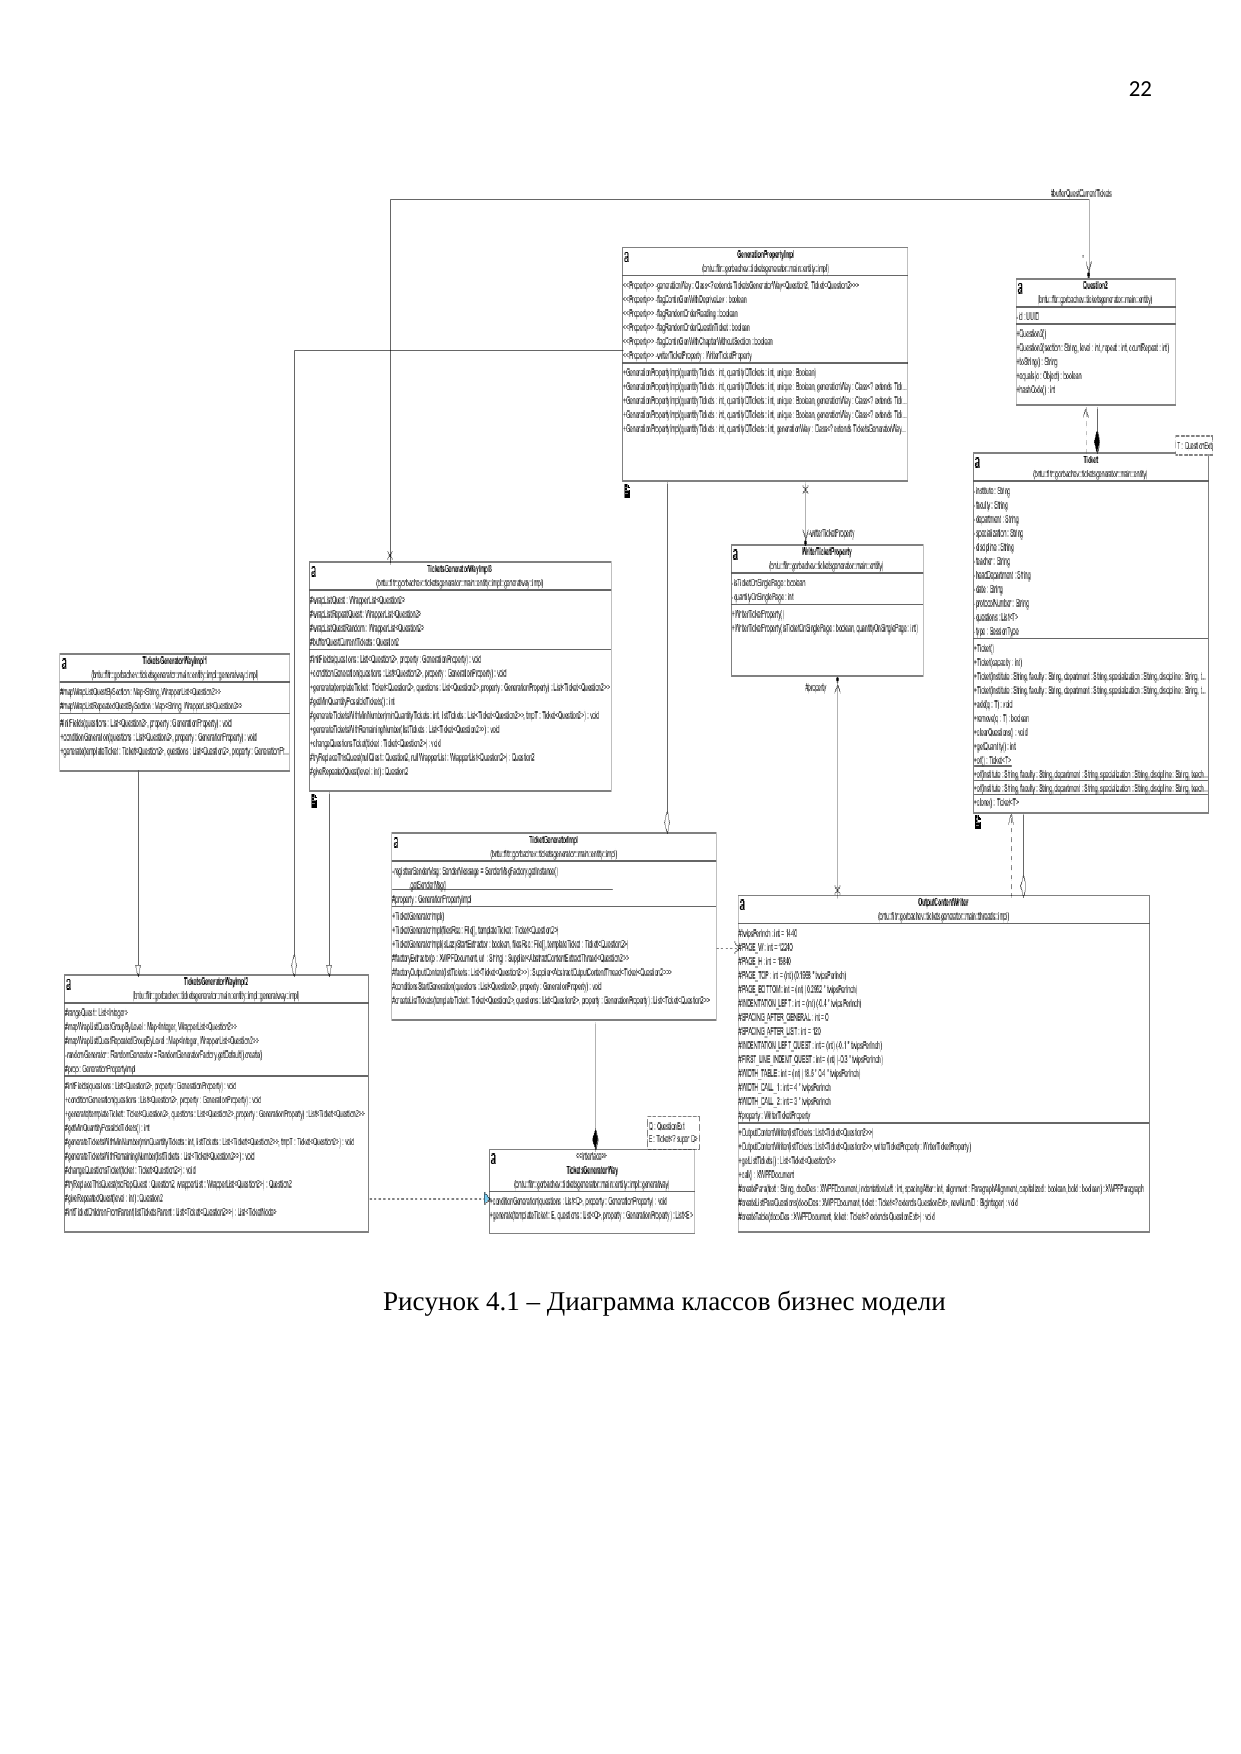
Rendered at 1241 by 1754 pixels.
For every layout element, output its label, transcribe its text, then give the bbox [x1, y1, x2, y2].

text Рисунок 4.1 – Диаграмма классов бизнес модели [177, 1285, 1152, 1316]
picture [44, 129, 1217, 1241]
